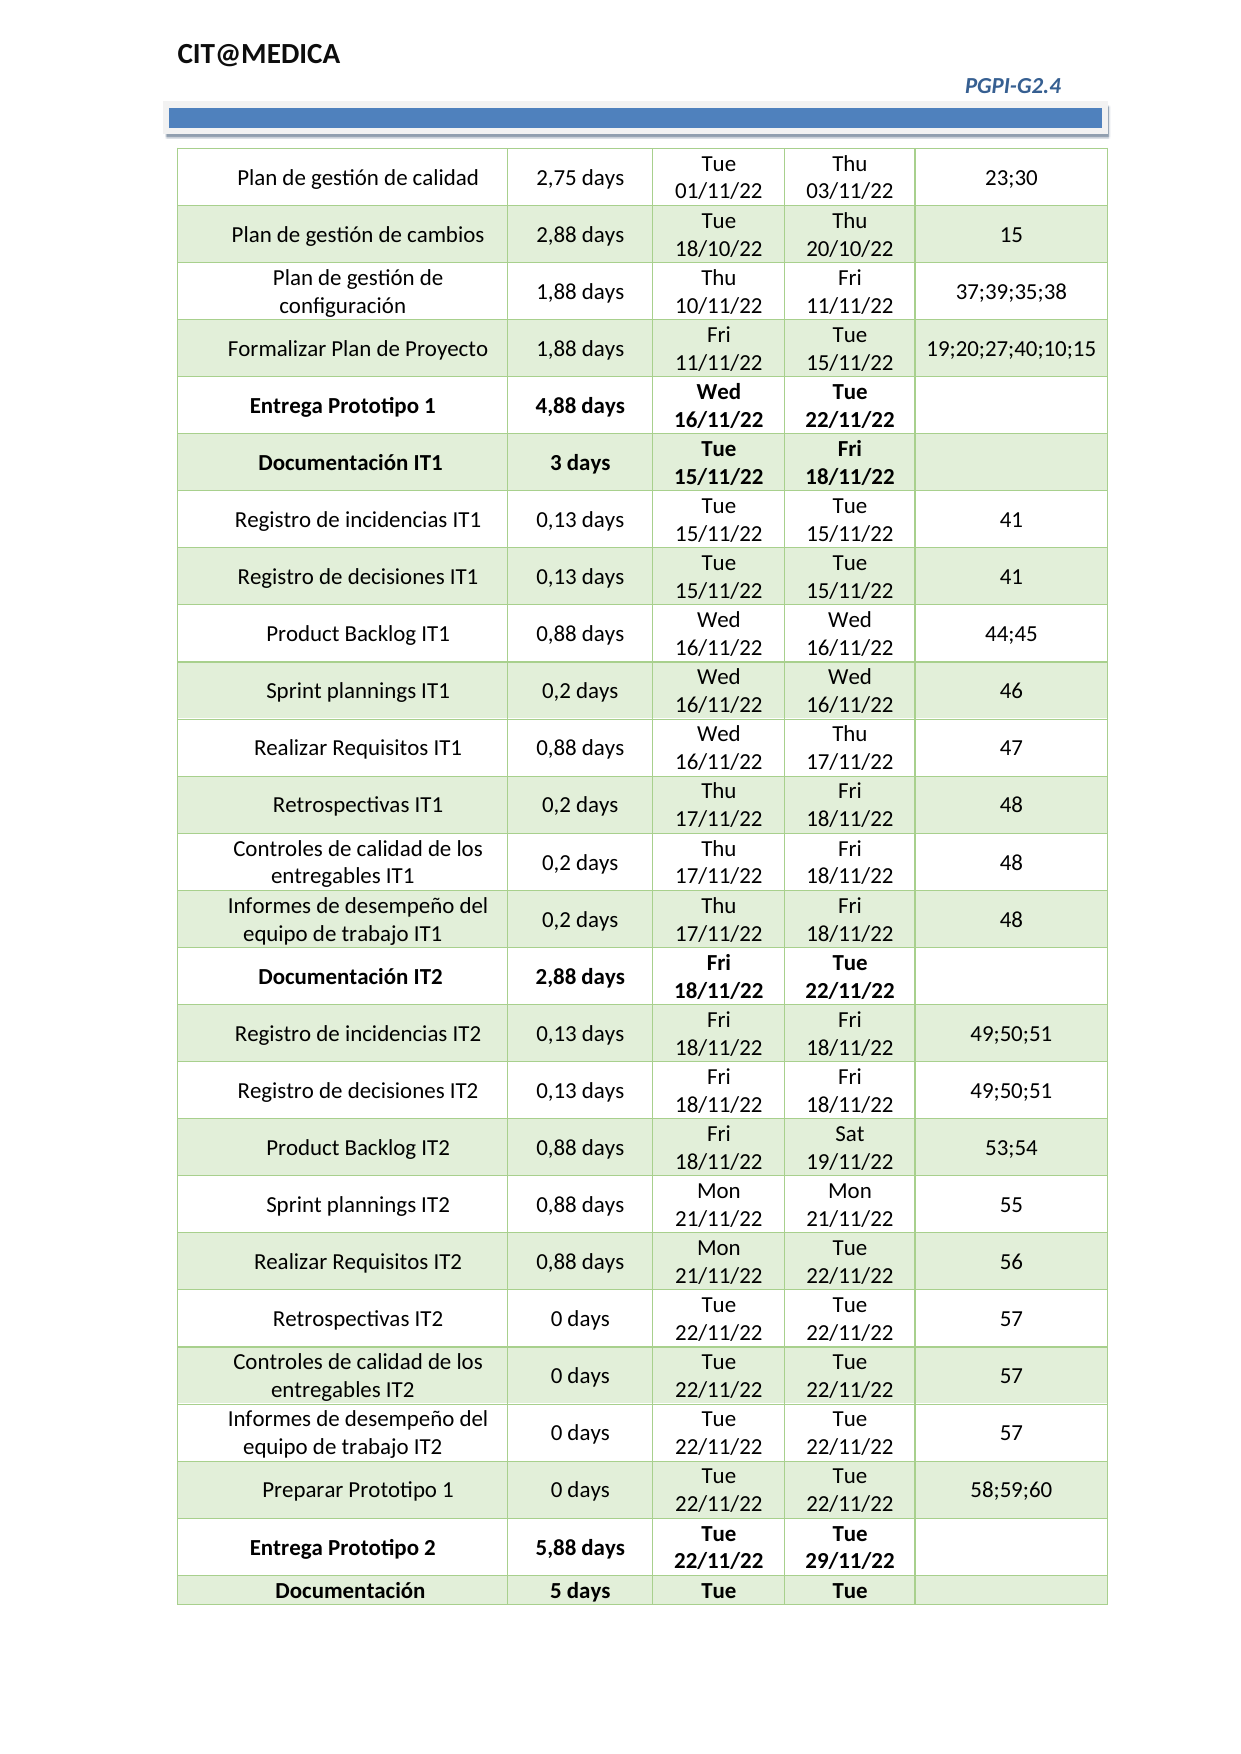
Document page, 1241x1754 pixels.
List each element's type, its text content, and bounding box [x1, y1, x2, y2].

table_cell Tue 22/11/22 [785, 1405, 914, 1461]
table_cell Sat 19/11/22 [785, 1119, 914, 1175]
table_cell Controles de calidad de los entregables IT2 [178, 1348, 507, 1403]
table_cell [916, 377, 1107, 433]
table_cell Retrospectivas IT1 [178, 777, 507, 833]
table_cell 48 [916, 891, 1107, 947]
table_cell Wed 16/11/22 [653, 663, 784, 718]
table_cell Entrega Prototipo 2 [178, 1519, 507, 1575]
table_cell 0,2 days [508, 777, 652, 833]
table_cell Tue 22/11/22 [653, 1462, 784, 1518]
table_cell 0,88 days [508, 1176, 652, 1232]
table_cell 37;39;35;38 [916, 263, 1107, 319]
table_cell 2,75 days [508, 149, 652, 205]
table_cell Thu 17/11/22 [653, 891, 784, 947]
table_cell 57 [916, 1290, 1107, 1346]
table_cell Plan de gestión de cambios [178, 206, 507, 262]
table_cell 15 [916, 206, 1107, 262]
table_cell 0,88 days [508, 1119, 652, 1175]
table_cell 41 [916, 548, 1107, 604]
table_cell Mon 21/11/22 [653, 1233, 784, 1289]
table_cell Tue 15/11/22 [653, 491, 784, 547]
table_cell 0,13 days [508, 491, 652, 547]
table_cell Registro de decisiones IT2 [178, 1062, 507, 1118]
table_cell Fri 18/11/22 [653, 1119, 784, 1175]
table_cell Informes de desempeño del equipo de trabajo IT1 [178, 891, 507, 947]
table_cell Wed 16/11/22 [653, 720, 784, 776]
table_cell Tue 15/11/22 [785, 548, 914, 604]
table_cell Tue 22/11/22 [785, 1348, 914, 1403]
table_cell 3 days [508, 434, 652, 490]
table_cell Tue 22/11/22 [785, 377, 914, 433]
table_cell Retrospectivas IT2 [178, 1290, 507, 1346]
table_cell 0,88 days [508, 720, 652, 776]
table_cell 56 [916, 1233, 1107, 1289]
table_cell Entrega Prototipo 1 [178, 377, 507, 433]
table_cell 0,2 days [508, 663, 652, 718]
table_cell [916, 1576, 1107, 1604]
table_cell Sprint plannings IT1 [178, 663, 507, 718]
table_cell Tue 15/11/22 [653, 434, 784, 490]
table_cell Realizar Requisitos IT2 [178, 1233, 507, 1289]
table_cell 53;54 [916, 1119, 1107, 1175]
table_cell Tue 22/11/22 [653, 1290, 784, 1346]
table_cell Tue 15/11/22 [785, 491, 914, 547]
table_cell Wed 16/11/22 [653, 605, 784, 661]
table_cell Tue 01/11/22 [653, 149, 784, 205]
table_cell 0 days [508, 1462, 652, 1518]
table_cell Preparar Prototipo 1 [178, 1462, 507, 1518]
table_cell Tue 22/11/22 [785, 948, 914, 1004]
table_cell Documentación IT1 [178, 434, 507, 490]
table_cell Documentación [178, 1576, 507, 1604]
table_cell Fri 11/11/22 [785, 263, 914, 319]
table_cell Registro de incidencias IT1 [178, 491, 507, 547]
table_cell 0,88 days [508, 605, 652, 661]
table_cell Tue 22/11/22 [653, 1405, 784, 1461]
table_cell Tue 22/11/22 [653, 1519, 784, 1575]
table_cell Tue 22/11/22 [785, 1233, 914, 1289]
table_cell 2,88 days [508, 206, 652, 262]
table_cell Fri 18/11/22 [653, 1005, 784, 1061]
table_cell [916, 948, 1107, 1004]
table_cell 19;20;27;40;10;15 [916, 320, 1107, 376]
table_cell Formalizar Plan de Proyecto [178, 320, 507, 376]
table_cell Fri 18/11/22 [653, 948, 784, 1004]
table_cell Fri 18/11/22 [785, 777, 914, 833]
table_cell Thu 03/11/22 [785, 149, 914, 205]
table_cell Thu 10/11/22 [653, 263, 784, 319]
table_cell Product Backlog IT1 [178, 605, 507, 661]
table_cell 1,88 days [508, 263, 652, 319]
table_cell Tue 22/11/22 [653, 1348, 784, 1403]
table_cell 0 days [508, 1348, 652, 1403]
table_cell Thu 20/10/22 [785, 206, 914, 262]
table_cell Product Backlog IT2 [178, 1119, 507, 1175]
table_cell Plan de gestión de configuración [178, 263, 507, 319]
table_cell 0,88 days [508, 1233, 652, 1289]
table_cell Tue 29/11/22 [785, 1576, 914, 1604]
table_cell Mon 21/11/22 [785, 1176, 914, 1232]
table_cell 57 [916, 1348, 1107, 1403]
table_cell Fri 18/11/22 [785, 834, 914, 890]
table_cell 49;50;51 [916, 1005, 1107, 1061]
table_cell Registro de incidencias IT2 [178, 1005, 507, 1061]
table_cell Tue 15/11/22 [785, 320, 914, 376]
table_cell 0,2 days [508, 891, 652, 947]
table_cell Fri 18/11/22 [785, 1062, 914, 1118]
table_cell 0,13 days [508, 1005, 652, 1061]
table_cell Wed 16/11/22 [785, 663, 914, 718]
table_cell Wed 16/11/22 [653, 377, 784, 433]
table_cell Mon 21/11/22 [653, 1176, 784, 1232]
table_cell 0,13 days [508, 548, 652, 604]
table_cell Tue 22/11/22 [785, 1290, 914, 1346]
table_cell Fri 18/11/22 [785, 1005, 914, 1061]
table_cell 5 days [508, 1576, 652, 1604]
table_cell Thu 17/11/22 [785, 720, 914, 776]
table_cell Tue 22/11/22 [653, 1576, 784, 1604]
table_cell Tue 22/11/22 [785, 1462, 914, 1518]
table_cell Documentación IT2 [178, 948, 507, 1004]
table_cell 2,88 days [508, 948, 652, 1004]
table_cell 44;45 [916, 605, 1107, 661]
table_cell 58;59;60 [916, 1462, 1107, 1518]
table_cell Tue 29/11/22 [785, 1519, 914, 1575]
table_cell 1,88 days [508, 320, 652, 376]
table_cell Thu 17/11/22 [653, 777, 784, 833]
table_cell Fri 18/11/22 [653, 1062, 784, 1118]
table_cell Plan de gestión de calidad [178, 149, 507, 205]
table_cell 57 [916, 1405, 1107, 1461]
table_cell Fri 11/11/22 [653, 320, 784, 376]
table_cell 47 [916, 720, 1107, 776]
table_cell Informes de desempeño del equipo de trabajo IT2 [178, 1405, 507, 1461]
table_cell Wed 16/11/22 [785, 605, 914, 661]
table_cell 49;50;51 [916, 1062, 1107, 1118]
table_cell 0,13 days [508, 1062, 652, 1118]
table_cell Thu 17/11/22 [653, 834, 784, 890]
table_cell Sprint plannings IT2 [178, 1176, 507, 1232]
table_cell 46 [916, 663, 1107, 718]
table_cell Tue 18/10/22 [653, 206, 784, 262]
table_cell 48 [916, 777, 1107, 833]
table_cell [916, 1519, 1107, 1575]
table_cell 55 [916, 1176, 1107, 1232]
table_cell 0,2 days [508, 834, 652, 890]
table_cell 23;30 [916, 149, 1107, 205]
table_cell Realizar Requisitos IT1 [178, 720, 507, 776]
table_cell Fri 18/11/22 [785, 434, 914, 490]
table_cell 0 days [508, 1405, 652, 1461]
table_cell Tue 15/11/22 [653, 548, 784, 604]
table_cell 5,88 days [508, 1519, 652, 1575]
table_cell Controles de calidad de los entregables IT1 [178, 834, 507, 890]
table_cell 0 days [508, 1290, 652, 1346]
table_cell [916, 434, 1107, 490]
table_cell Fri 18/11/22 [785, 891, 914, 947]
table_cell 4,88 days [508, 377, 652, 433]
table_cell Registro de decisiones IT1 [178, 548, 507, 604]
table_cell 41 [916, 491, 1107, 547]
table_cell 48 [916, 834, 1107, 890]
